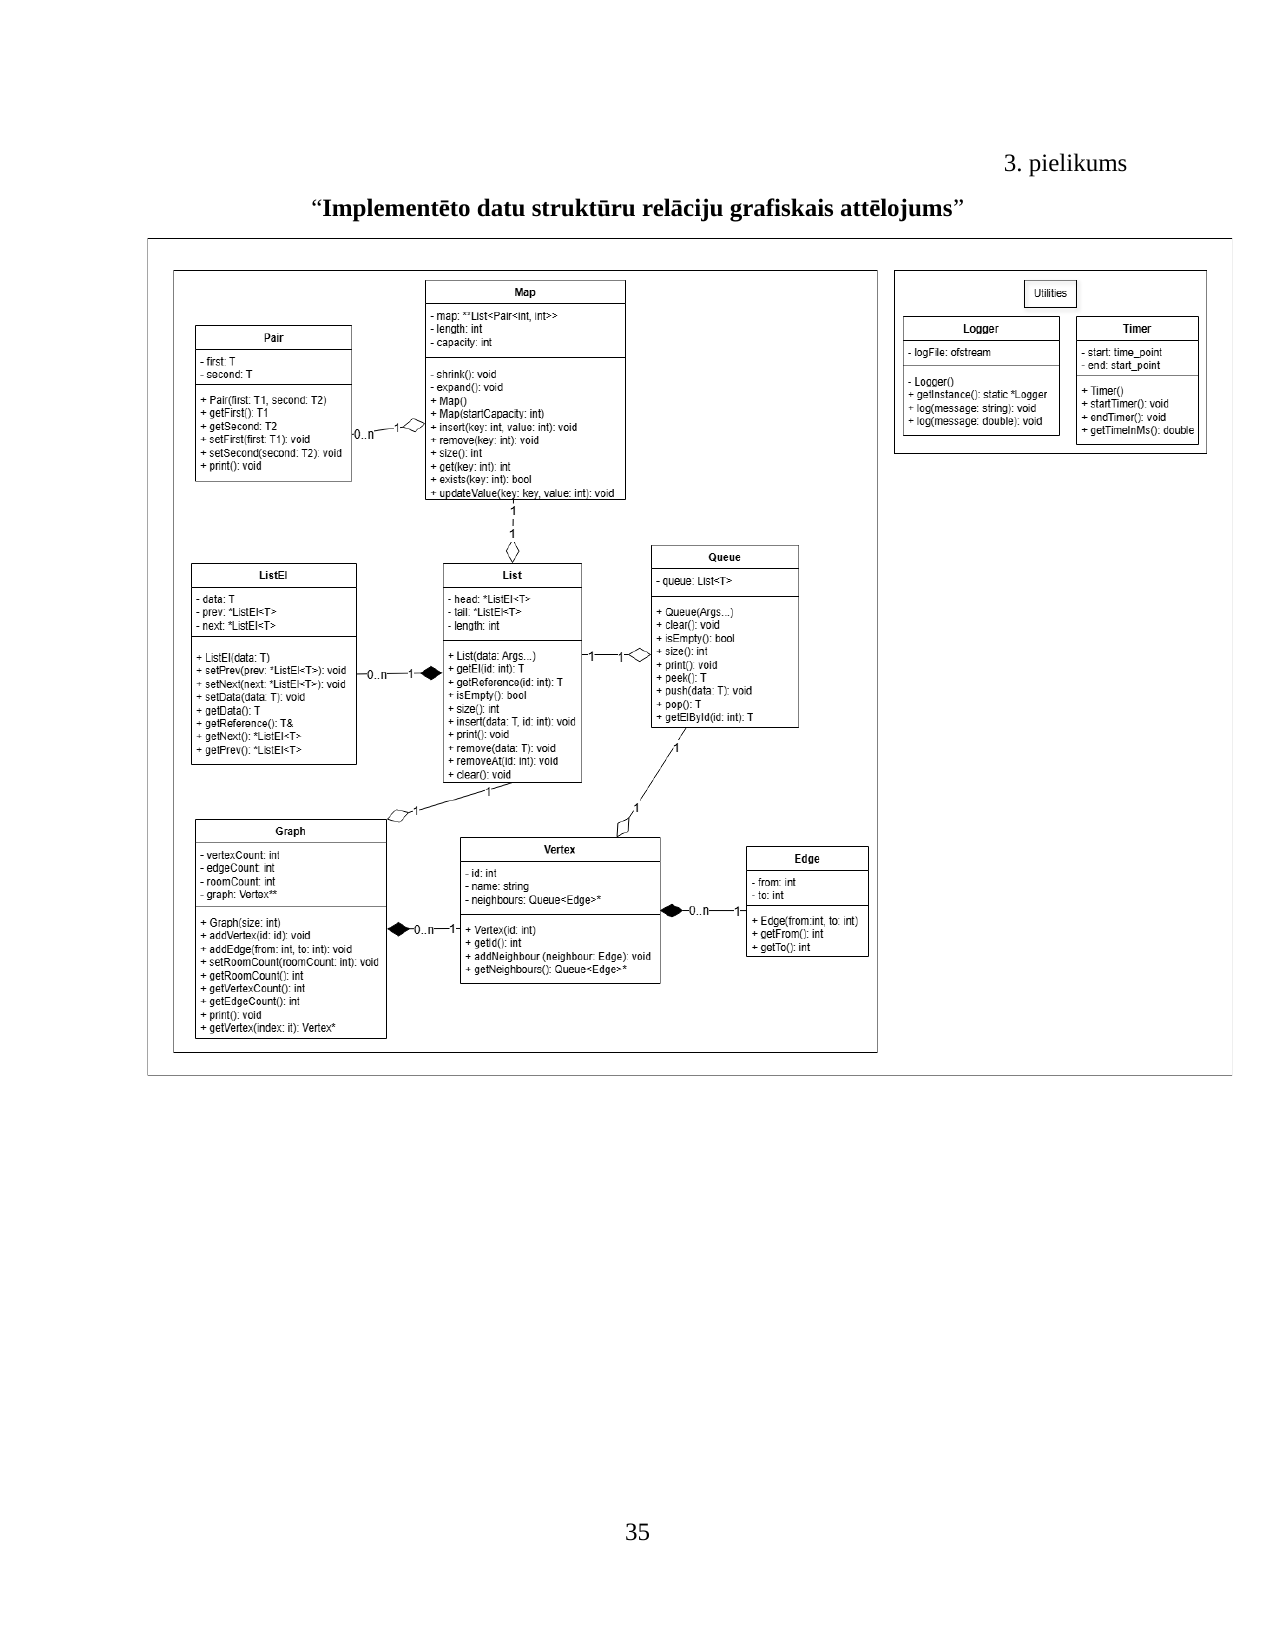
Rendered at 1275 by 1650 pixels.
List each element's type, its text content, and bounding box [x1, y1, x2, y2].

picture [147, 238, 1233, 1076]
text “Implementēto datu struktūru relāciju grafiskais attēlojums” [148, 193, 1127, 222]
text 3. pielikums [148, 148, 1127, 176]
